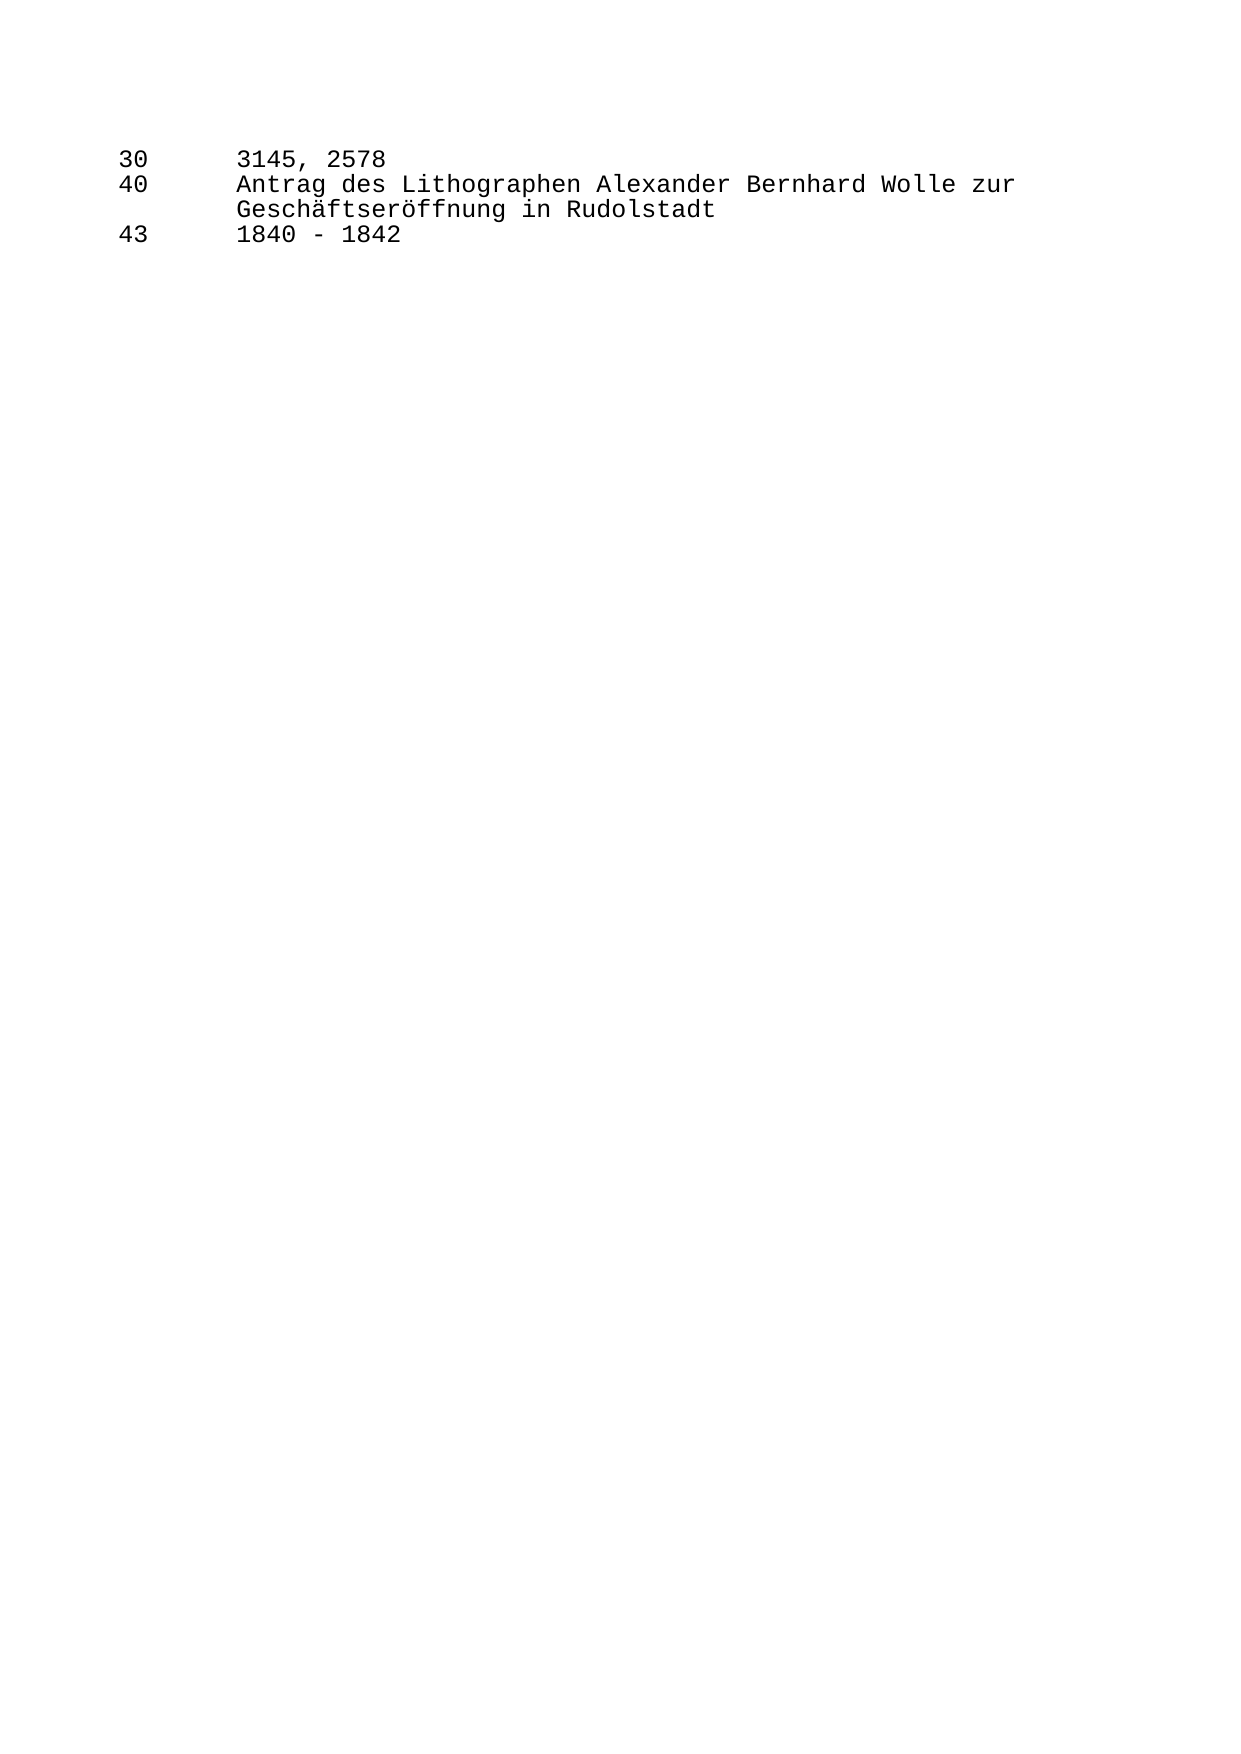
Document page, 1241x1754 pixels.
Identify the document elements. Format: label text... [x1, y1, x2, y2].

text 43 1840 - 1842 [118, 223, 1122, 248]
text 30 3145, 2578 [118, 148, 1122, 173]
text 40 Antrag des p[5{Lithograph}en 2{Alexander Bernhard} 1{Wolle}]p zur Geschäftseröffnung in o[Rudolstadt]o [118, 173, 1122, 223]
